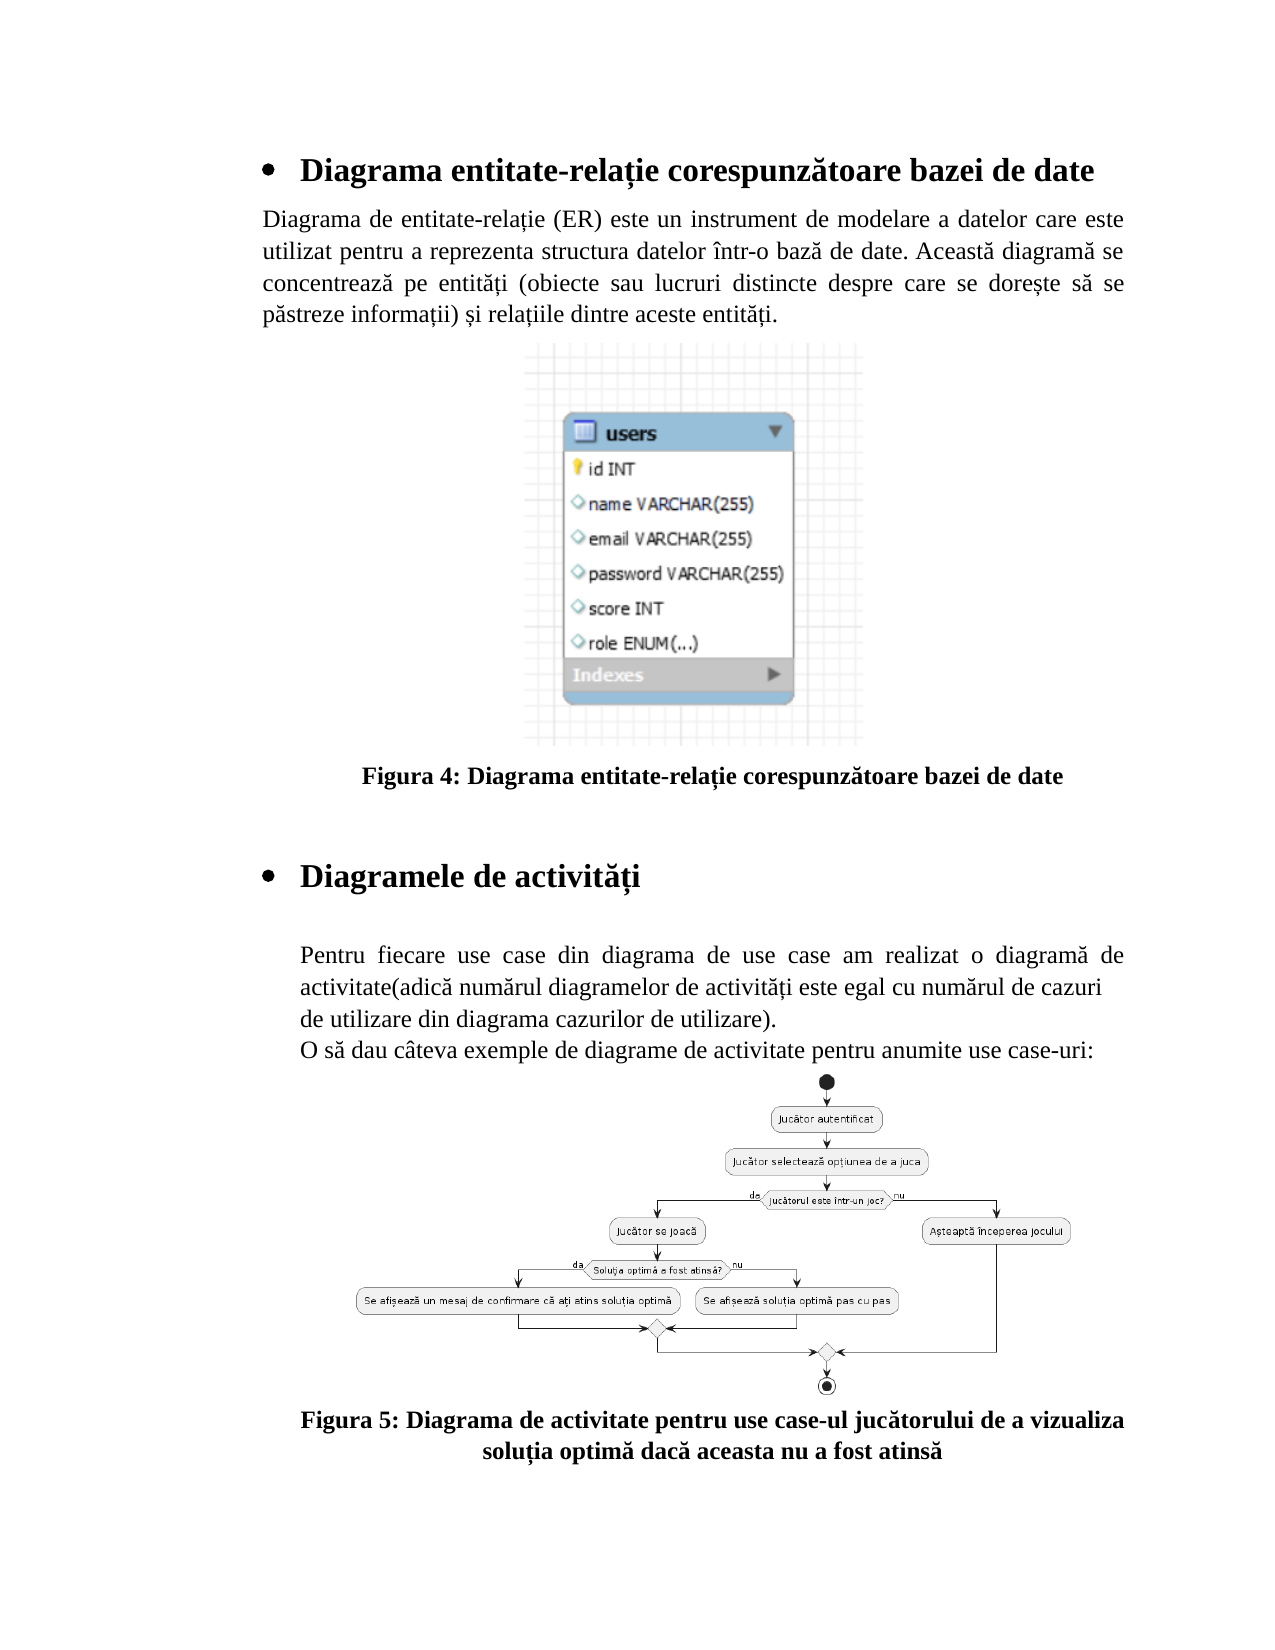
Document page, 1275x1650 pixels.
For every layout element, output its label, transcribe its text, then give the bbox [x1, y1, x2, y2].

list Figura 5: Diagrama de activitate pentru use case-ul jucătorului de a vizualiza soluția optimă dacă aceasta nu a fost atinsă [300, 1405, 1125, 1465]
list O să dau câteva exemple de diagrame de activitate pentru anumite use case-uri: [300, 1035, 1125, 1064]
list Diagrama entitate-relație corespunzătoare bazei de date [262, 150, 1125, 188]
list Diagramele de activități [262, 856, 1125, 895]
list de utilizare din diagrama cazurilor de utilizare). [300, 1004, 1125, 1032]
list Pentru fiecare use case din diagrama de use case am realizat o diagramă de activitate(adică numărul diagramelor de activități este egal cu numărul de cazuri [300, 941, 1125, 1001]
text Diagrama de entitate-relație (ER) este un instrument de modelare a datelor care este utilizat pentru a reprezenta structura datelor într-o bază de date. Această diagramă se concentrează pe entități (obiecte sau lucruri distincte despre care se dorește să se păstreze informații) și relațiile dintre aceste entități. [262, 204, 1125, 328]
picture [347, 1066, 1078, 1402]
list Figura 4: Diagrama entitate-relație corespunzătoare bazei de date [300, 761, 1125, 790]
picture [524, 343, 864, 746]
